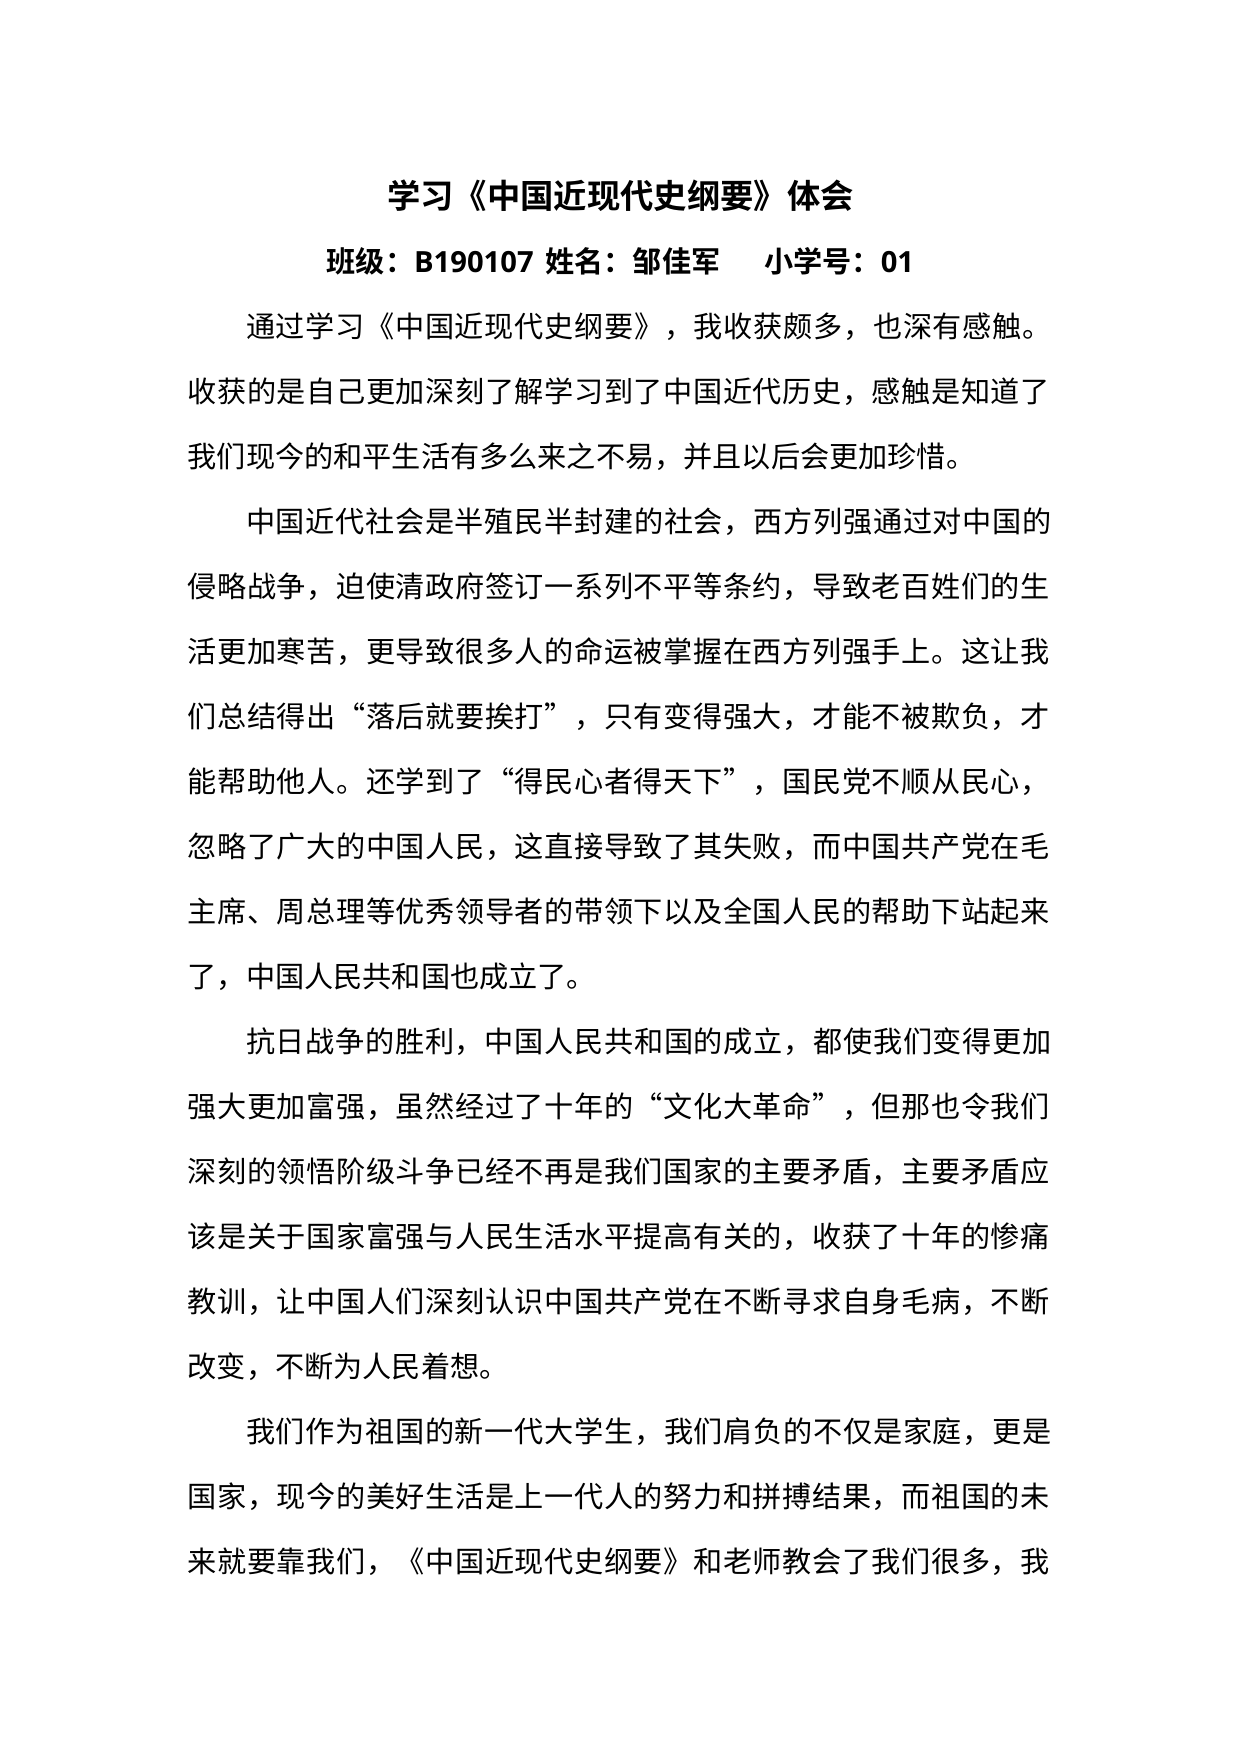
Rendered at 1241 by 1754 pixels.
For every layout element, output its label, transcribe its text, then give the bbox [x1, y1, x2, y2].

text 中国近代社会是半殖民半封建的社会，西方列强通过对中国的侵略战争，迫使清政府签订一系列不平等条约，导致老百姓们的生活更加寒苦，更导致很多人的命运被掌握在西方列强手上。这让我们总结得出“落后就要挨打”，只有变得强大，才能不被欺负，才能帮助他人。还学到了“得民心者得天下”，国民党不顺从民心，忽略了广大的中国人民，这直接导致了其失败，而中国共产党在毛主席、周总理等优秀领导者的带领下以及全国人民的帮助下站起来了，中国人民共和国也成立了。 [187, 487, 1053, 1007]
text 通过学习《中国近现代史纲要》，我收获颇多，也深有感触。收获的是自己更加深刻了解学习到了中国近代历史，感触是知道了我们现今的和平生活有多么来之不易，并且以后会更加珍惜。 [187, 292, 1053, 487]
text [187, 1397, 1053, 1592]
text 班级：B190107 姓名：邹佳军 小学号：01 [187, 227, 1053, 292]
text 学习《中国近现代史纲要》体会 [187, 162, 1053, 227]
text 抗日战争的胜利，中国人民共和国的成立，都使我们变得更加强大更加富强，虽然经过了十年的“文化大革命”，但那也令我们深刻的领悟阶级斗争已经不再是我们国家的主要矛盾，主要矛盾应该是关于国家富强与人民生活水平提高有关的，收获了十年的惨痛教训，让中国人们深刻认识中国共产党在不断寻求自身毛病，不断改变，不断为人民着想。 [187, 1007, 1053, 1397]
